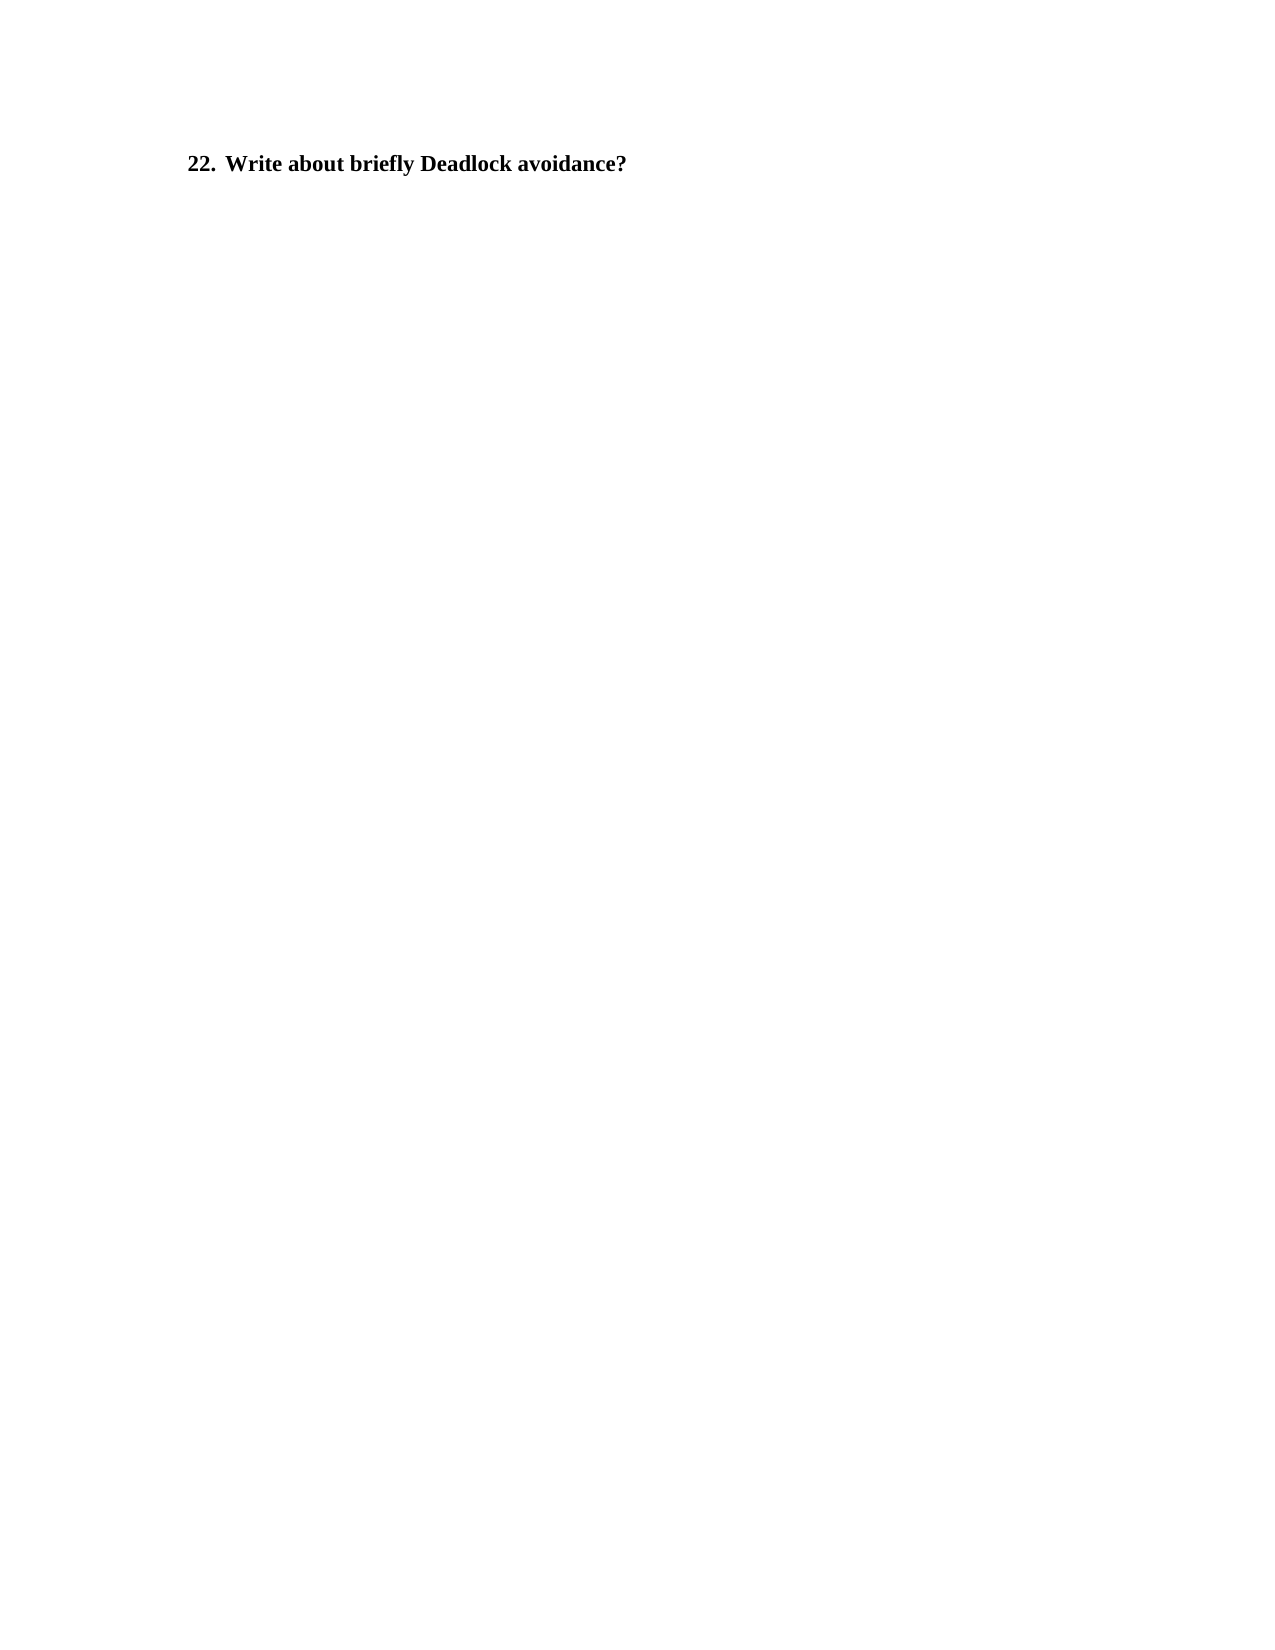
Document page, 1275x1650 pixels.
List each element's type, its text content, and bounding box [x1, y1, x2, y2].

list Write about briefly Deadlock avoidance? [187, 150, 1125, 176]
